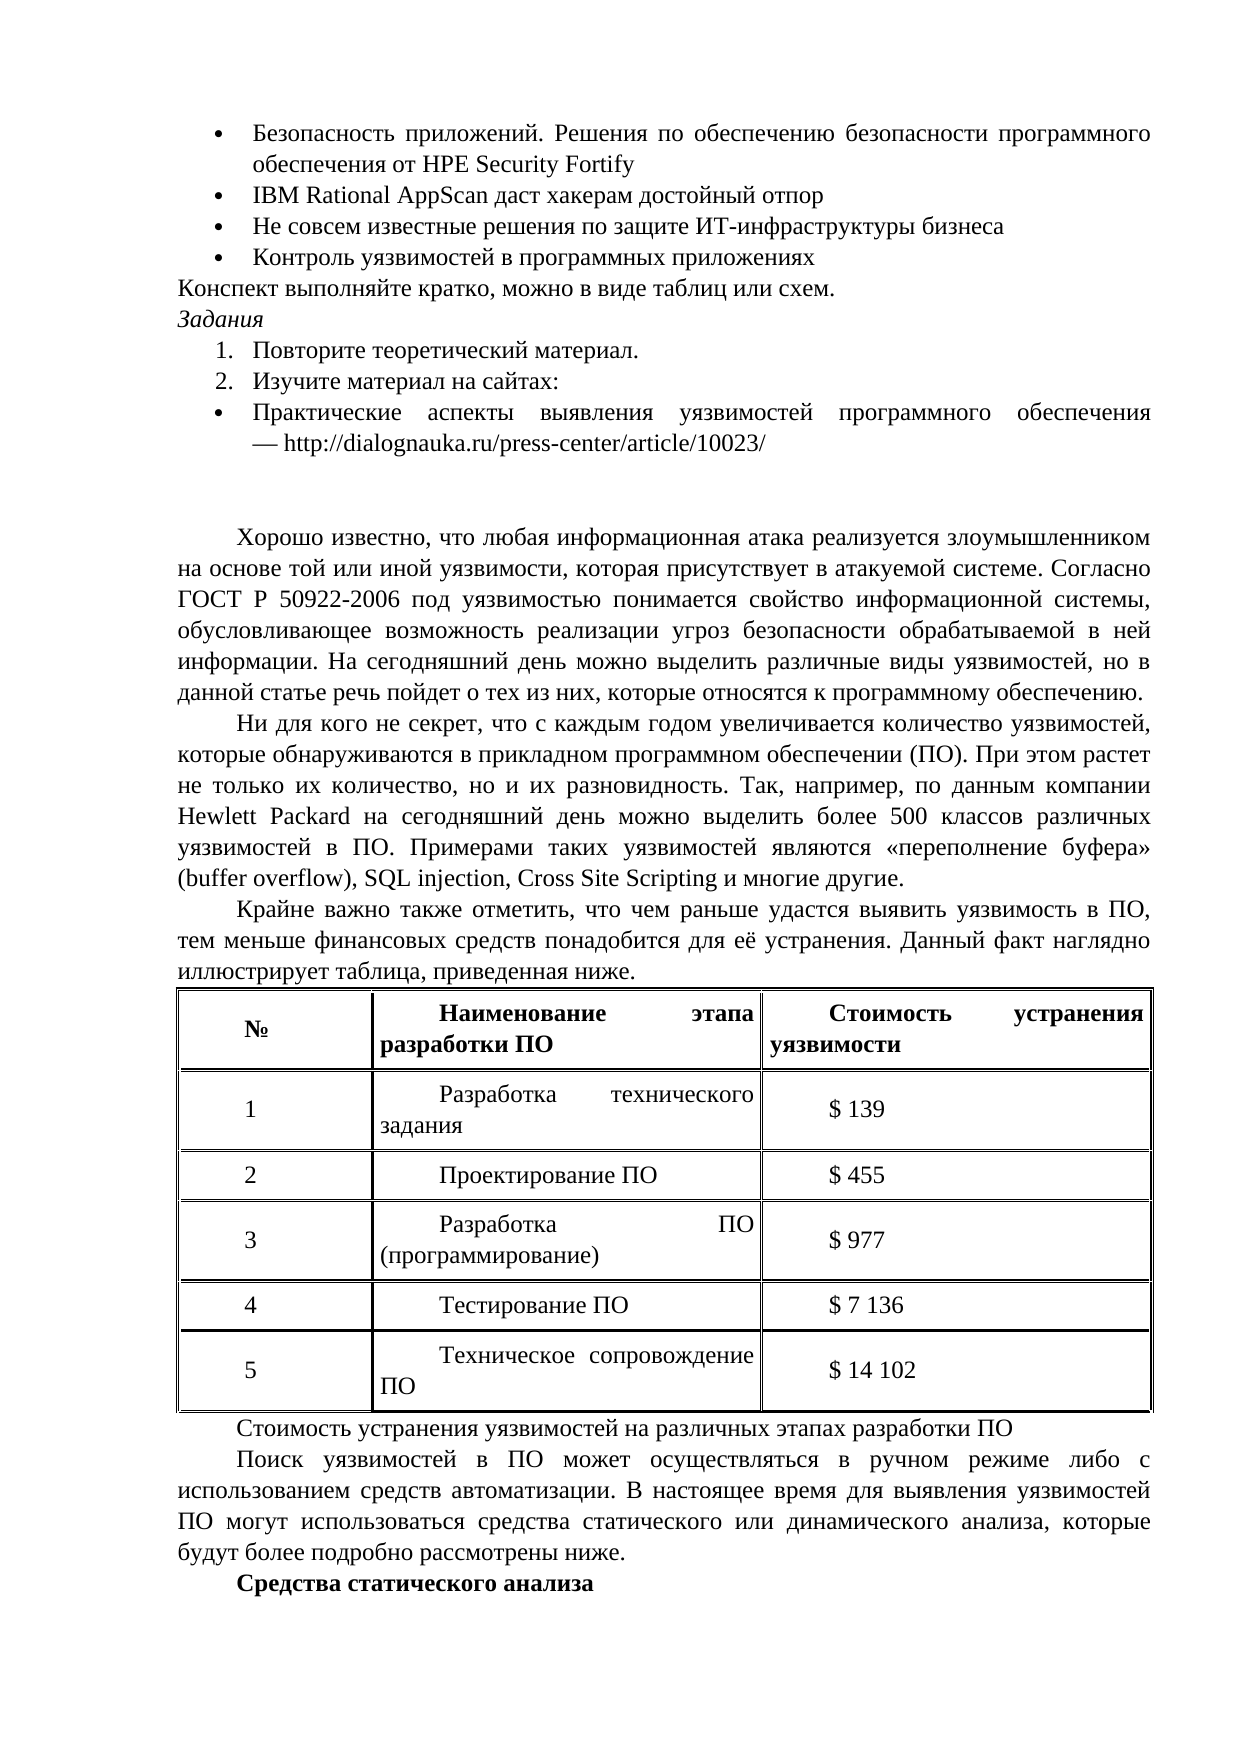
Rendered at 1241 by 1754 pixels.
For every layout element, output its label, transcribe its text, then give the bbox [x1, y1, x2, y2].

list Практические аспекты выявления уязвимостей программного обеспечения — http://dialognauka.ru/press-center/article/10023/ [215, 397, 1152, 457]
table_cell $ 139 [763, 1068, 1151, 1149]
table_cell $ 7 136 [763, 1279, 1151, 1329]
table_cell $ 14 102 [763, 1329, 1150, 1409]
list IBM Rational AppScan даст хакерам достойный отпор [215, 180, 1152, 209]
text Хорошо известно, что любая информационная атака реализуется злоумышленником на основе той или иной уязвимости, которая присутствует в атакуемой системе. Согласно ГОСТ Р 50922-2006 под уязвимостью понимается свойство информационной системы, обусловливающее возможность реализации угроз безопасности обрабатываемой в ней информации. На сегодняшний день можно выделить различные виды уязвимостей, но в данной статье речь пойдет о тех из них, которые относятся к программному обеспечению. [177, 522, 1152, 706]
table_cell $ 455 [762, 1149, 1152, 1198]
table_cell 1 [179, 1068, 371, 1149]
table_header № [179, 989, 372, 1068]
list Изучите материал на сайтах: [215, 366, 1152, 395]
table_cell Разработка технического задания [374, 1072, 760, 1149]
text Стоимость устранения уязвимостей на различных этапах разработки ПО [177, 1413, 1152, 1442]
text Поиск уязвимостей в ПО может осуществляться в ручном режиме либо с использованием средств автоматизации. В настоящее время для выявления уязвимостей ПО могут использоваться средства статического или динамического анализа, которые будут более подробно рассмотрены ниже. [177, 1444, 1152, 1566]
table_cell $ 977 [763, 1199, 1151, 1279]
table_header Стоимость устранения уязвимости [762, 991, 1150, 1068]
table_cell 2 [177, 1149, 372, 1198]
list Повторите теоретический материал. [215, 335, 1152, 364]
table_cell Техническое сопровождение ПО [374, 1332, 760, 1409]
table_header Наименование этапа разработки ПО [372, 991, 762, 1068]
table_cell Тестирование ПО [374, 1283, 760, 1329]
text Ни для кого не секрет, что с каждым годом увеличивается количество уязвимостей, которые обнаруживаются в прикладном программном обеспечении (ПО). При этом растет не только их количество, но и их разновидность. Так, например, по данным компании Hewlett Packard на сегодняшний день можно выделить более 500 классов различных уязвимостей в ПО. Примерами таких уязвимостей являются «переполнение буфера» (buffer overflow), SQL injection, Cross Site Scripting и многие другие. [177, 708, 1152, 892]
text Средства статического анализа [177, 1568, 1152, 1597]
list Контроль уязвимостей в программных приложениях [215, 242, 1152, 271]
table_cell 3 [179, 1199, 371, 1279]
text Крайне важно также отметить, что чем раньше удастся выявить уязвимость в ПО, тем меньше финансовых средств понадобится для её устранения. Данный факт наглядно иллюстрирует таблица, приведенная ниже. [177, 894, 1152, 985]
table_cell 4 [179, 1279, 371, 1329]
list Не совсем известные решения по защите ИТ-инфраструктуры бизнеса [215, 211, 1152, 240]
table_cell Проектирование ПО [374, 1152, 760, 1198]
text Задания [177, 304, 1152, 333]
list Безопасность приложений. Решения по обеспечению безопасности программного обеспечения от HPE Security Fortify [215, 118, 1152, 178]
text Конспект выполняйте кратко, можно в виде таблиц или схем. [177, 273, 1152, 302]
table_cell Разработка ПО (программирование) [374, 1202, 760, 1279]
table_cell 5 [179, 1329, 371, 1409]
